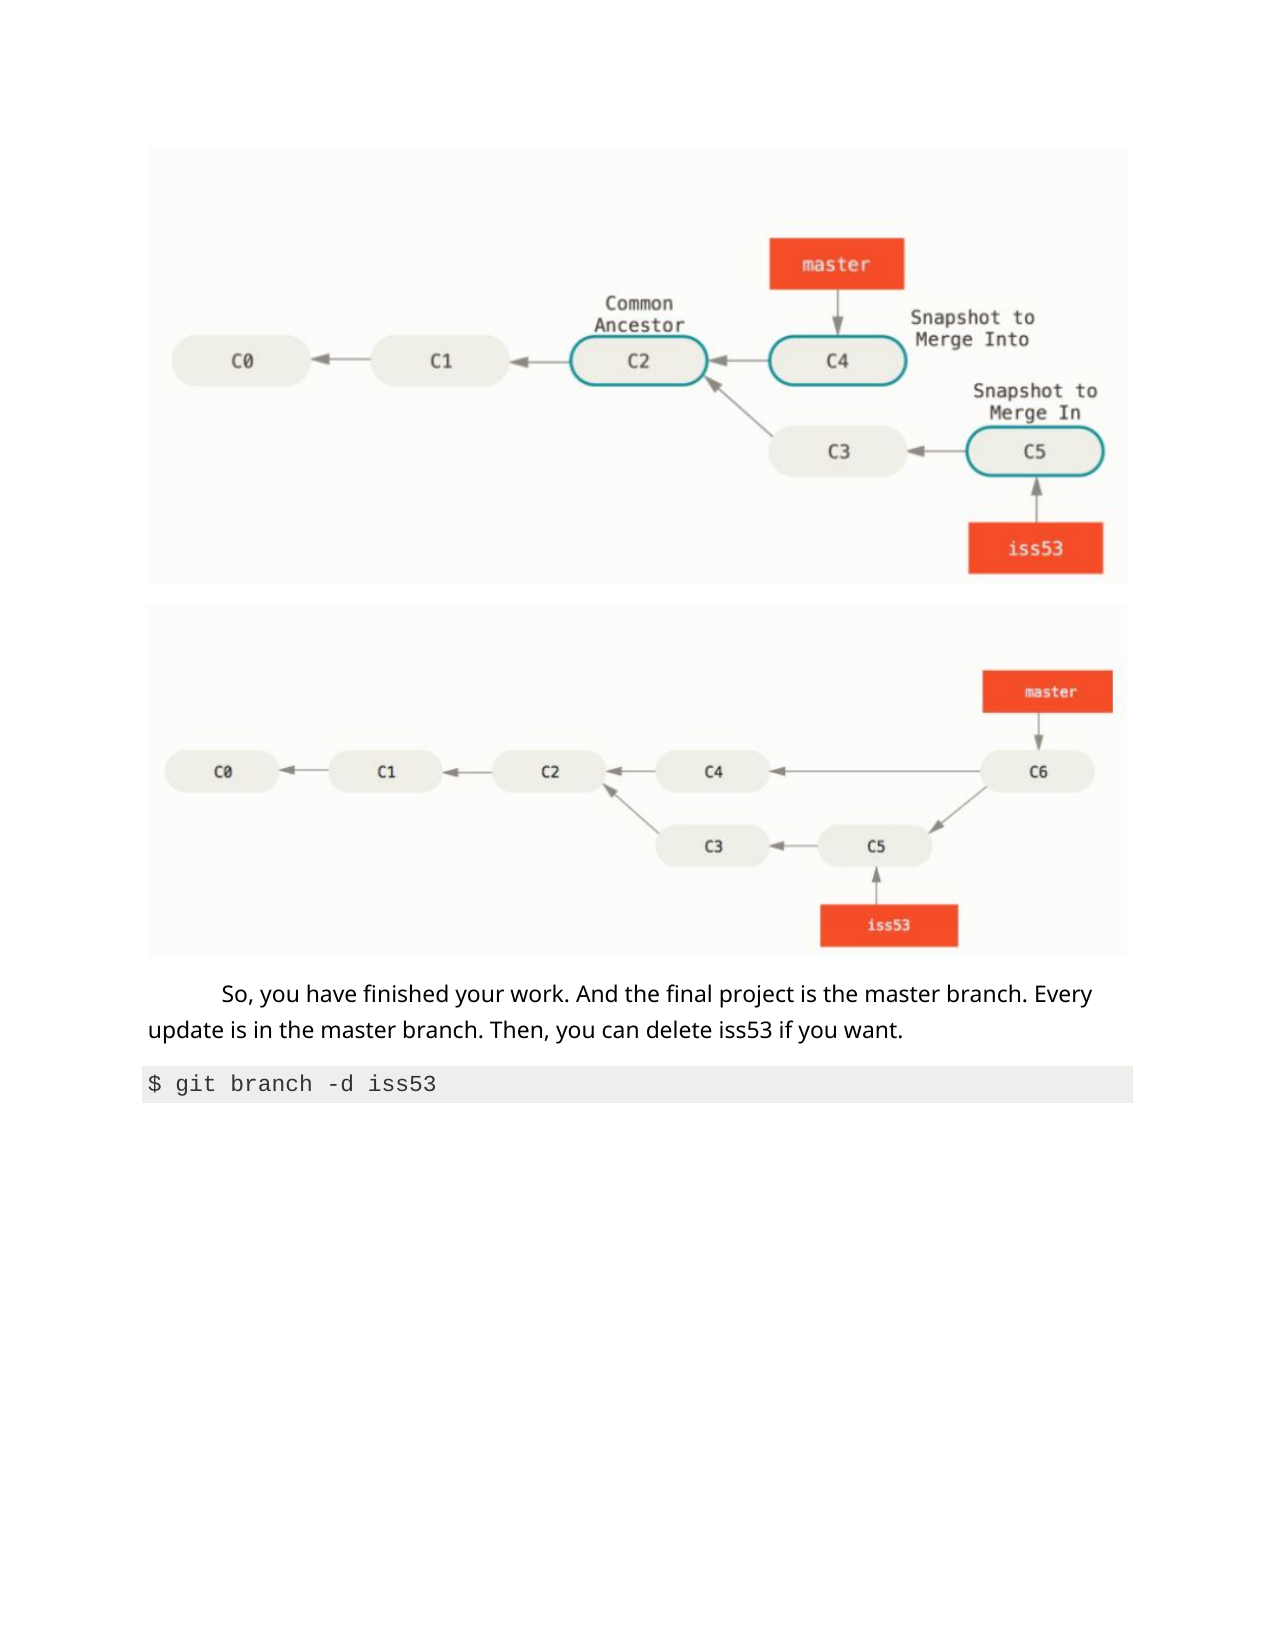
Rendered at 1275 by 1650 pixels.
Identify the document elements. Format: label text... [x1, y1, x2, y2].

text So, you have finished your work. And the final project is the master branch. Every update is in the master branch. Then, you can delete iss53 if you want. [148, 978, 1127, 1045]
picture [147, 147, 1128, 584]
picture [147, 604, 1127, 957]
text $ git branch -d iss53 [143, 1068, 1132, 1102]
